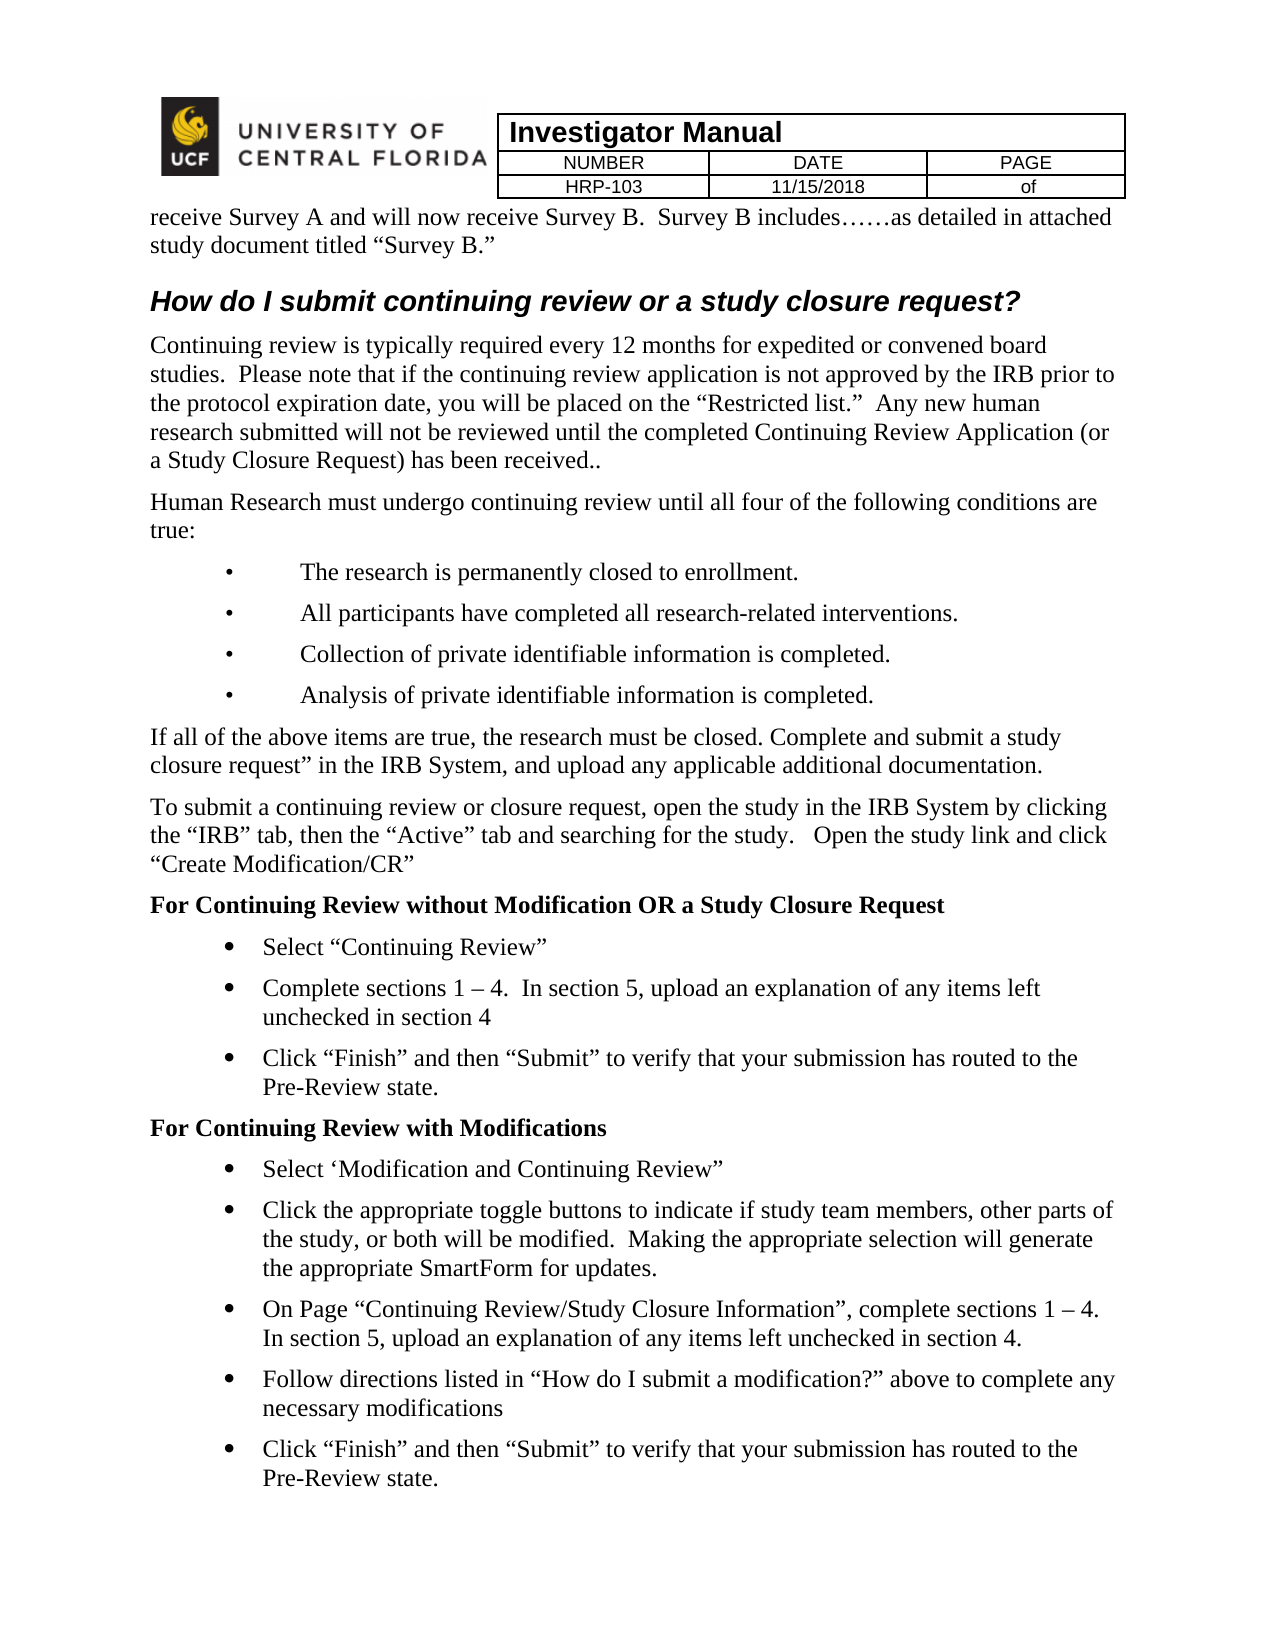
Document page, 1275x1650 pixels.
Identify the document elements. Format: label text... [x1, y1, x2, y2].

text • Analysis of private identifiable information is completed. [225, 680, 1125, 709]
text For Continuing Review without Modification OR a Study Closure Request [150, 890, 1125, 919]
text Continuing review is typically required every 12 months for expedited or convened board studies. Please note that if the continuing review application is not approved by the IRB prior to the protocol expiration date, you will be placed on the “Restricted list.” Any new human research submitted will not be reviewed until the completed Continuing Review Application (or a Study Closure Request) has been received.. [150, 330, 1125, 474]
list Click “Finish” and then “Submit” to verify that your submission has routed to the Pre-Review state. [225, 1434, 1125, 1492]
text Human Research must undergo continuing review until all four of the following conditions are true: [150, 487, 1125, 544]
text To submit a continuing review or closure request, open the study in the IRB System by clicking the “IRB” tab, then the “Active” tab and searching for the study. Open the study link and click “Create Modification/CR” [150, 792, 1125, 878]
text • All participants have completed all research-related interventions. [225, 598, 1125, 627]
list Select ‘Modification and Continuing Review” [225, 1154, 1125, 1183]
text • The research is permanently closed to enrollment. [225, 557, 1125, 585]
subtitle How do I submit continuing review or a study closure request? [150, 284, 1125, 318]
list Follow directions listed in “How do I submit a modification?” above to complete any necessary modifications [225, 1364, 1125, 1422]
picture [161, 97, 487, 176]
list Complete sections 1 – 4. In section 5, upload an explanation of any items left unchecked in section 4 [225, 973, 1125, 1030]
text If all of the above items are true, the research must be closed. Complete and submit a study closure request” in the IRB System, and upload any applicable additional documentation. [150, 722, 1125, 779]
text • Collection of private identifiable information is completed. [225, 639, 1125, 668]
text For Continuing Review with Modifications [150, 1113, 1125, 1142]
list Click “Finish” and then “Submit” to verify that your submission has routed to the Pre-Review state. [225, 1043, 1125, 1100]
list On Page “Continuing Review/Study Closure Information”, complete sections 1 – 4. In section 5, upload an explanation of any items left unchecked in section 4. [225, 1294, 1125, 1352]
list Select “Continuing Review” [225, 932, 1125, 960]
list Click the appropriate toggle buttons to indicate if study team members, other parts of the study, or both will be modified. Making the appropriate selection will generate the appropriate SmartForm for updates. [225, 1195, 1125, 1282]
